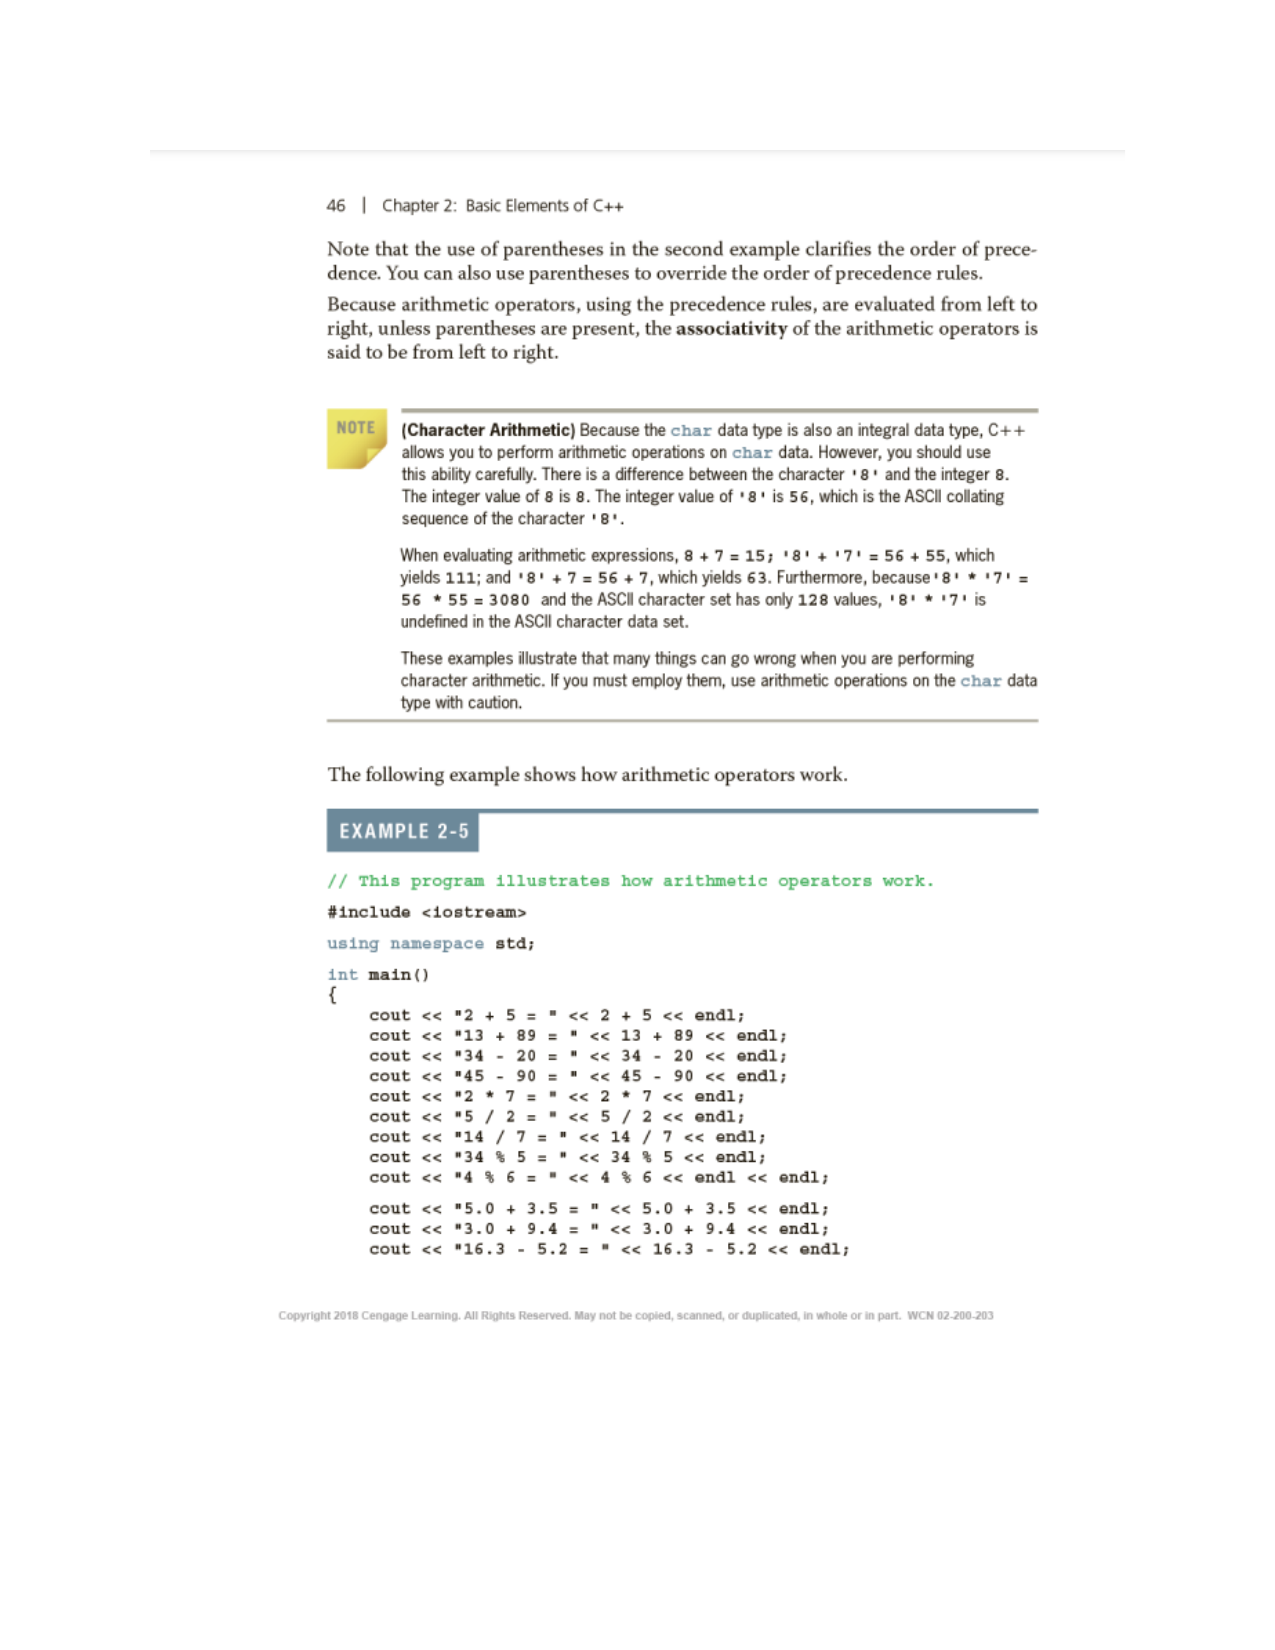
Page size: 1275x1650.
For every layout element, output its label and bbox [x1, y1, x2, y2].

picture [150, 150, 1125, 1357]
